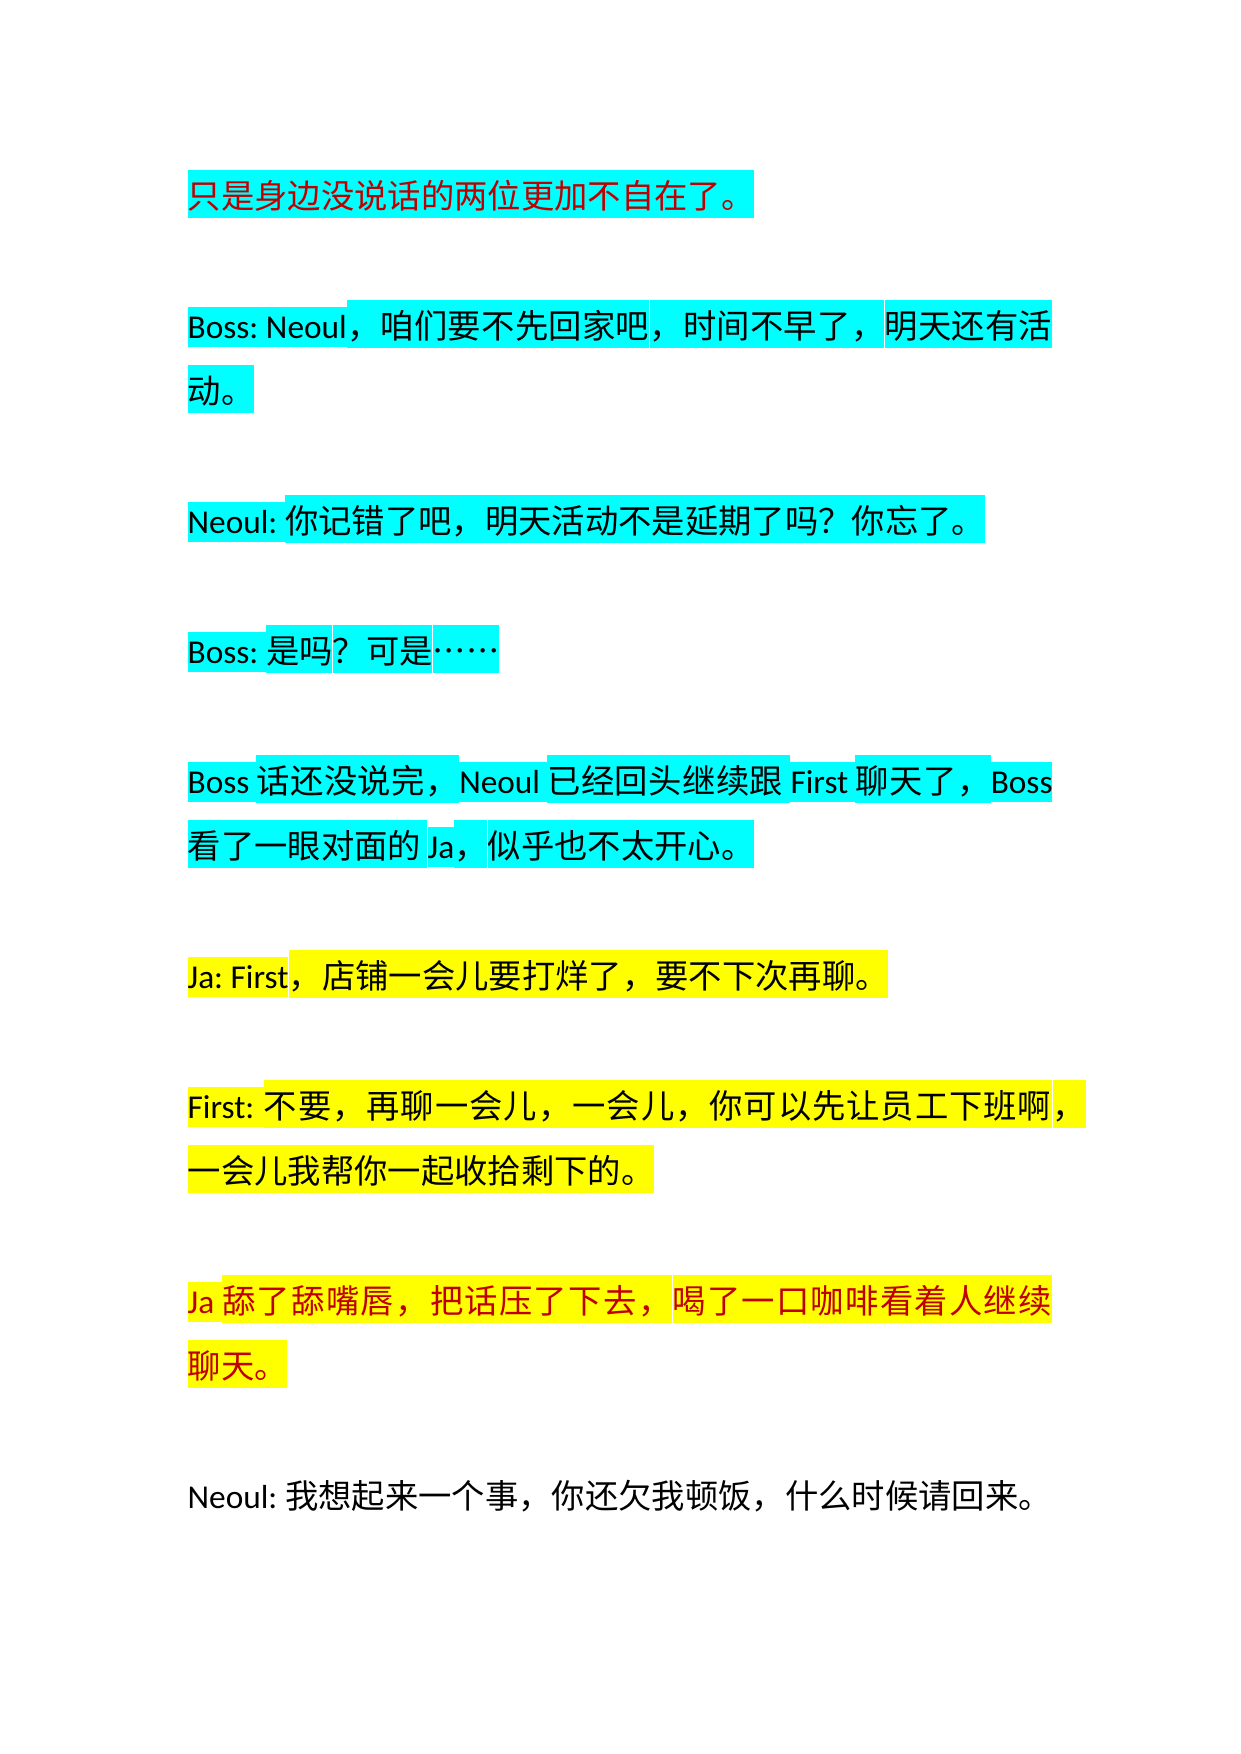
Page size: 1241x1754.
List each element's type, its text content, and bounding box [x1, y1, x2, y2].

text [187, 162, 1053, 227]
text Ja: First，店铺一会儿要打烊了，要不下次再聊。 [187, 942, 1053, 1007]
text Boss: 是吗？可是…… [187, 617, 1053, 682]
text Neoul: 你记错了吧，明天活动不是延期了吗？你忘了。 [187, 487, 1053, 552]
text First: 不要，再聊一会儿，一会儿，你可以先让员工下班啊，一会儿我帮你一起收拾剩下的。 [187, 1072, 1053, 1202]
text Boss话还没说完，Neoul已经回头继续跟First聊天了，Boss看了一眼对面的Ja，似乎也不太开心。 [187, 747, 1053, 877]
text Boss: Neoul，咱们要不先回家吧，时间不早了，明天还有活动。 [187, 292, 1053, 422]
text Neoul: 我想起来一个事，你还欠我顿饭，什么时候请回来。 [187, 1462, 1053, 1527]
text Ja舔了舔嘴唇，把话压了下去，喝了一口咖啡看着人继续聊天。 [187, 1267, 1053, 1397]
